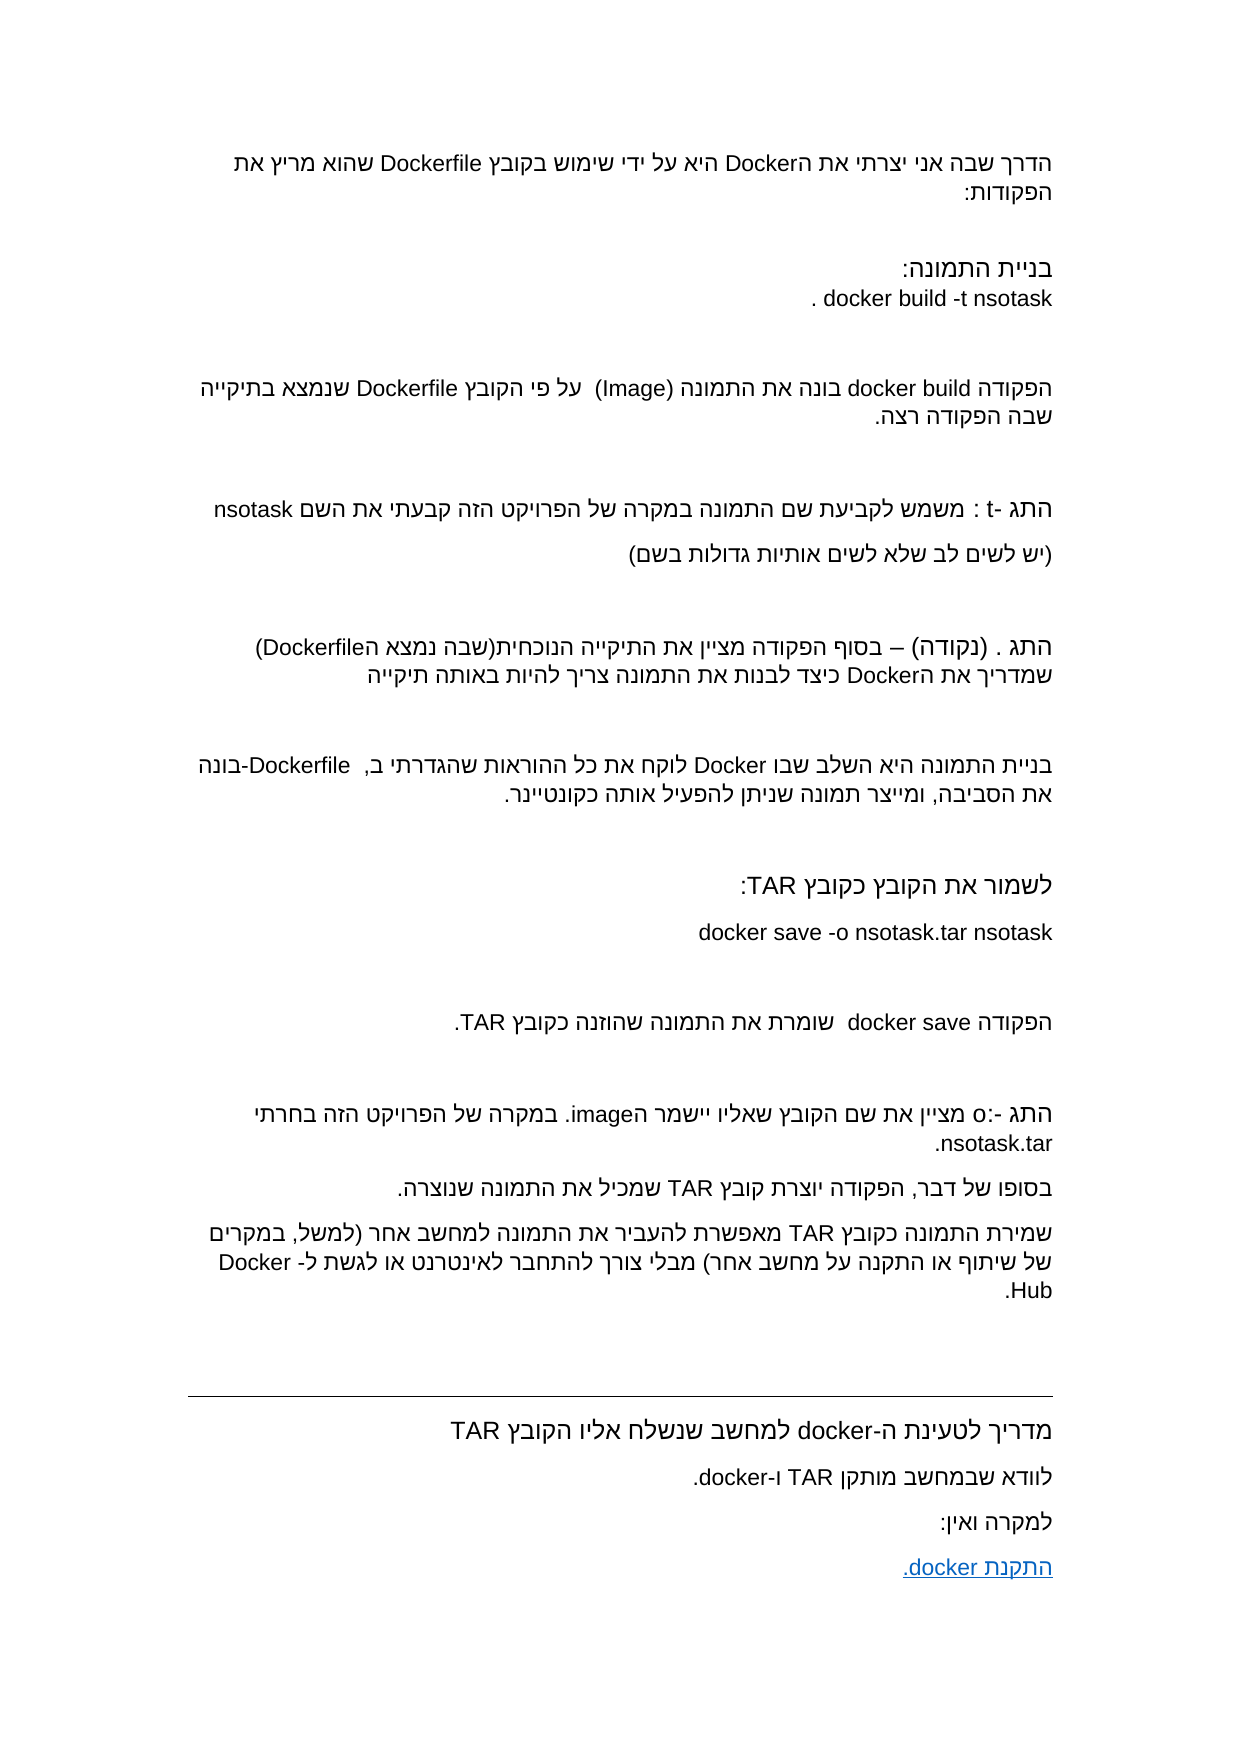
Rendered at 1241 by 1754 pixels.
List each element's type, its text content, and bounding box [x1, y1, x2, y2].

text התג -:o מציין את שם הקובץ שאליו יישמר הimage. במקרה של הפרויקט הזה בחרתי nsotask.tar. [187, 1099, 1053, 1156]
text docker save -o nsotask.tar nsotask [187, 919, 1053, 945]
text לוודא שבמחשב מותקן TAR ו-docker. [187, 1464, 1053, 1490]
text הדרך שבה אני יצרתי את הDocker היא על ידי שימוש בקובץ Dockerfile שהוא מריץ את הפקודות: [187, 150, 1053, 235]
text הפקודה docker build בונה את התמונה (Image) על פי הקובץ Dockerfile שנמצא בתיקייה שבה הפקודה רצה. [187, 375, 1053, 430]
text למקרה ואין: [187, 1509, 1053, 1535]
text בניית התמונה: docker build -t nsotask . [187, 254, 1053, 311]
text התג . (נקודה) – בסוף הפקודה מציין את התיקייה הנוכחית(שבה נמצא הDockerfile) שמדריך את הDocker כיצד לבנות את התמונה צריך להיות באותה תיקייה [187, 631, 1053, 689]
text שמירת התמונה כקובץ TAR מאפשרת להעביר את התמונה למחשב אחר (למשל, במקרים של שיתוף או התקנה על מחשב אחר) מבלי צורך להתחבר לאינטרנט או לגשת ל- Docker Hub. [187, 1220, 1053, 1303]
text לשמור את הקובץ כקובץ TAR: [187, 871, 1053, 900]
text (יש לשים לב שלא לשים אותיות גדולות בשם) [187, 541, 1053, 568]
text התג -t : משמש לקביעת שם התמונה במקרה של הפרויקט הזה קבעתי את השם nsotask [187, 493, 1053, 522]
text מדריך לטעינת ה-docker למחשב שנשלח אליו הקובץ TAR [187, 1416, 1053, 1445]
text הפקודה docker save שומרת את התמונה שהוזנה כקובץ TAR. [187, 1009, 1053, 1035]
text בניית התמונה היא השלב שבו Docker לוקח את כל ההוראות שהגדרתי ב, Dockerfile-בונה את הסביבה, ומייצר תמונה שניתן להפעיל אותה כקונטיינר. [187, 752, 1053, 807]
text בסופו של דבר, הפקודה יוצרת קובץ TAR שמכיל את התמונה שנוצרה. [187, 1175, 1053, 1202]
text התקנת docker. [187, 1554, 1053, 1580]
